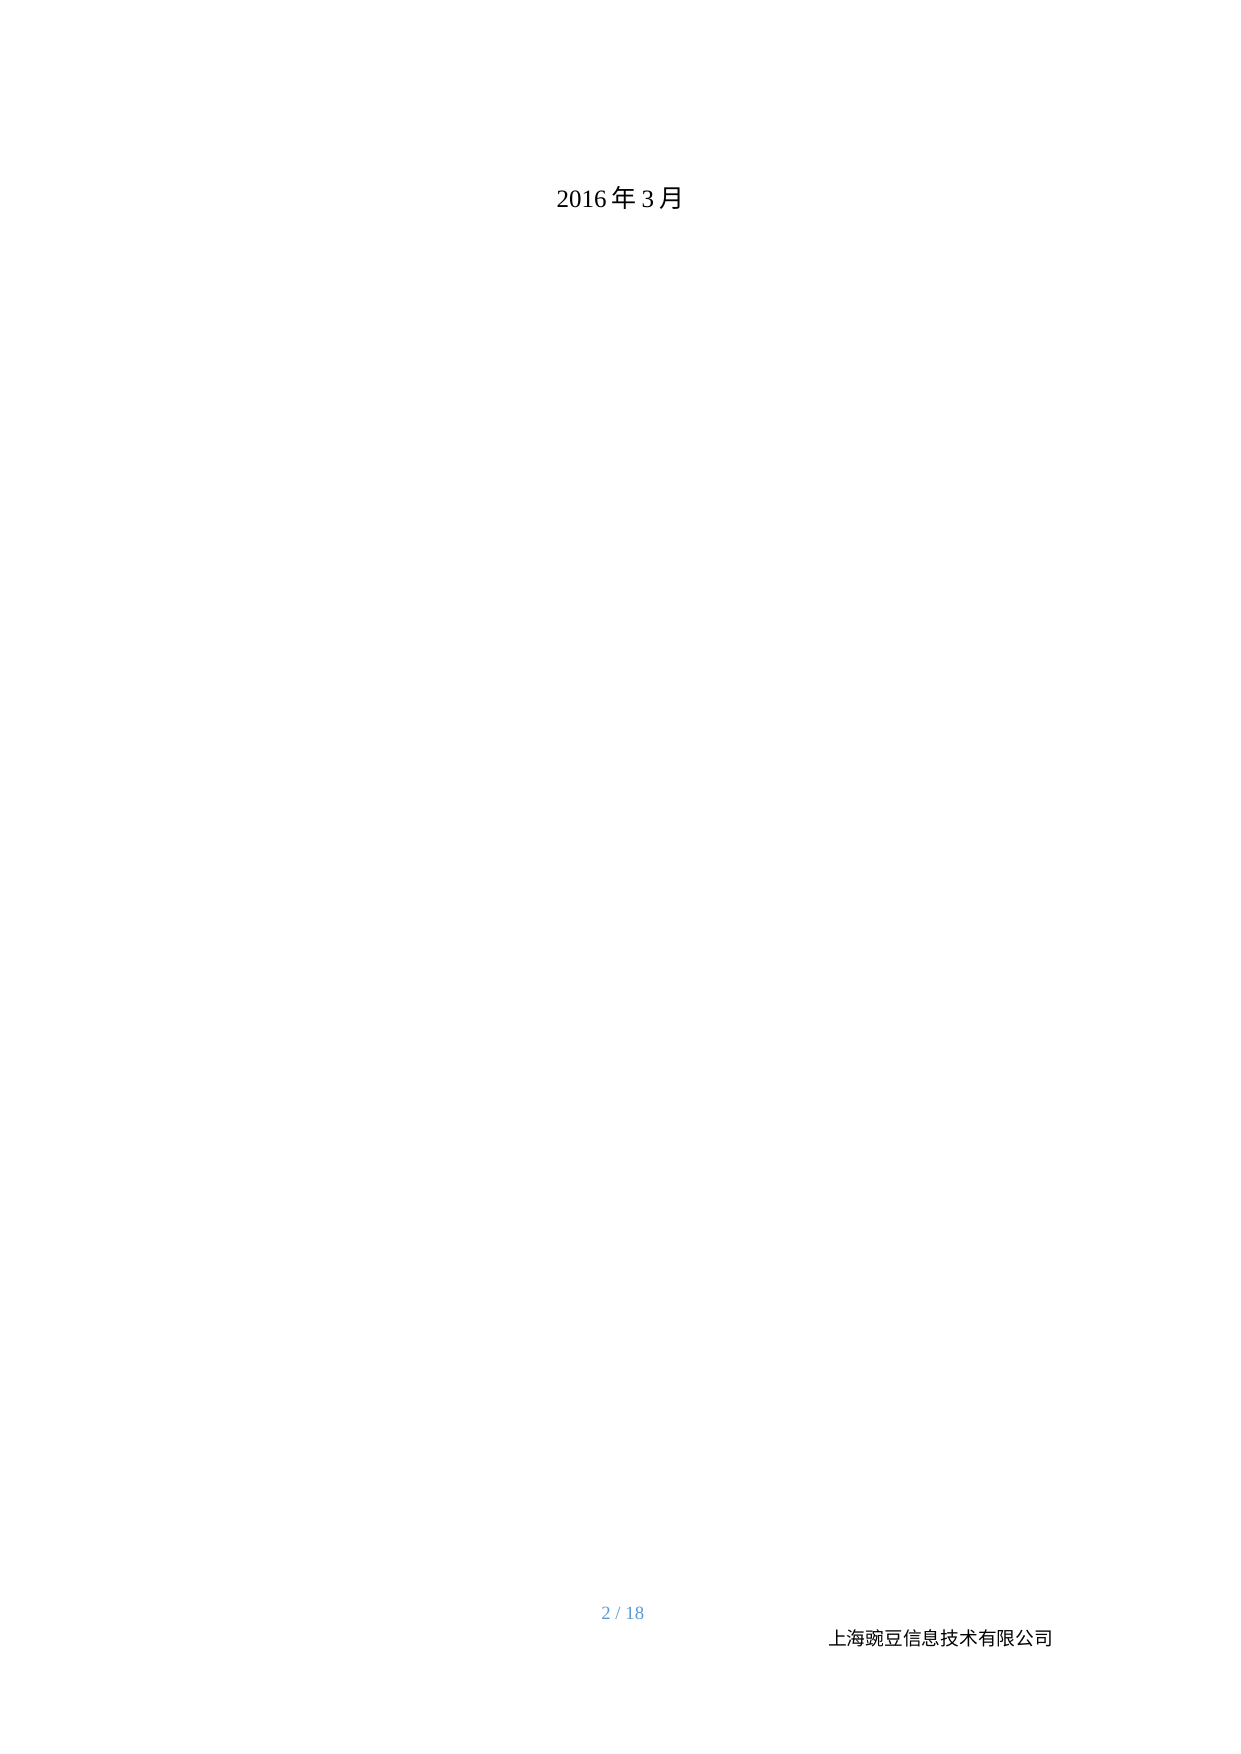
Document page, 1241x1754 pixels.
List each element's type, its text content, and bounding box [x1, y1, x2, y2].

text 2016年3月 [187, 163, 1053, 231]
